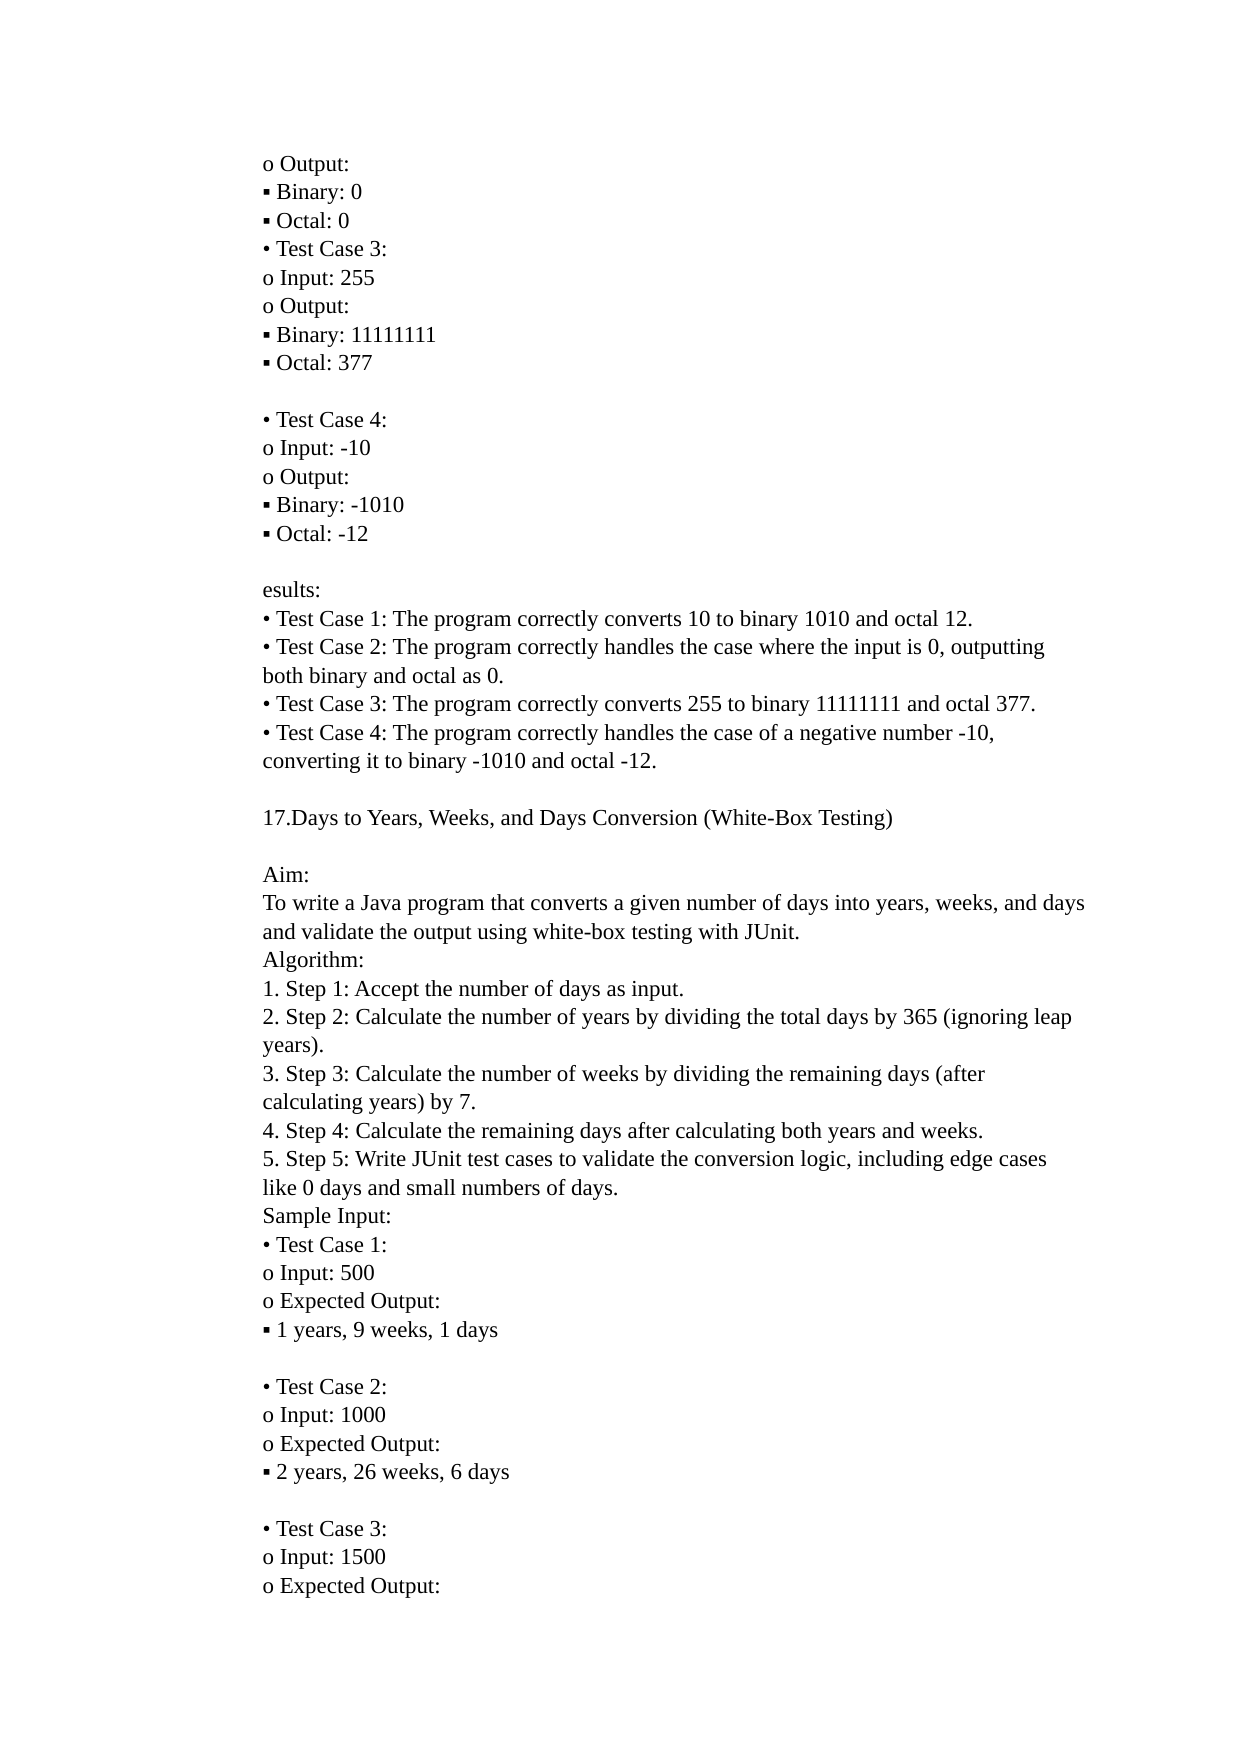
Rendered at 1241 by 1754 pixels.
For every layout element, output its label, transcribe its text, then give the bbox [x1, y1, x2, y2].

list calculating years) by 7. [262, 1088, 1090, 1115]
list • Test Case 3: [262, 1515, 1090, 1541]
list converting it to binary -1010 and octal -12. [262, 747, 1090, 773]
list • Test Case 3: The program correctly converts 255 to binary 11111111 and octal 377. [262, 690, 1090, 717]
list Algorithm: [262, 946, 1090, 973]
list ▪ Octal: 0 [262, 207, 1090, 233]
list ▪ Octal: 377 [262, 349, 1090, 375]
list • Test Case 2: [262, 1373, 1090, 1399]
list o Input: -10 [262, 434, 1090, 461]
list o Input: 1500 [262, 1543, 1090, 1570]
list esults: [262, 577, 1090, 603]
list • Test Case 1: [262, 1231, 1090, 1257]
list o Input: 500 [262, 1259, 1090, 1285]
list o Input: 255 [262, 264, 1090, 290]
list • Test Case 4: [262, 406, 1090, 432]
list • Test Case 1: The program correctly converts 10 to binary 1010 and octal 12. [262, 605, 1090, 631]
list 3. Step 3: Calculate the number of weeks by dividing the remaining days (after [262, 1060, 1090, 1086]
list and validate the output using white-box testing with JUnit. [262, 918, 1090, 944]
list years). [262, 1032, 1090, 1058]
list • Test Case 3: [262, 235, 1090, 262]
list like 0 days and small numbers of days. [262, 1174, 1090, 1200]
list 4. Step 4: Calculate the remaining days after calculating both years and weeks. [262, 1117, 1090, 1143]
list ▪ Binary: 0 [262, 178, 1090, 205]
list o Output: [262, 463, 1090, 489]
list ▪ 1 years, 9 weeks, 1 days [262, 1316, 1090, 1342]
list ▪ Binary: 11111111 [262, 321, 1090, 347]
list o Expected Output: [262, 1572, 1090, 1598]
list o Expected Output: [262, 1430, 1090, 1456]
list 5. Step 5: Write JUnit test cases to validate the conversion logic, including edge cases [262, 1145, 1090, 1172]
list • Test Case 2: The program correctly handles the case where the input is 0, outputting [262, 633, 1090, 660]
list ▪ 2 years, 26 weeks, 6 days [262, 1458, 1090, 1484]
list ▪ Binary: -1010 [262, 491, 1090, 518]
list To write a Java program that converts a given number of days into years, weeks, and days [262, 889, 1090, 916]
list o Expected Output: [262, 1287, 1090, 1314]
list ▪ Octal: -12 [262, 520, 1090, 546]
list o Input: 1000 [262, 1401, 1090, 1428]
list o Output: [262, 292, 1090, 318]
list 1. Step 1: Accept the number of days as input. [262, 975, 1090, 1001]
list 17.Days to Years, Weeks, and Days Conversion (White-Box Testing) [262, 804, 1090, 830]
list both binary and octal as 0. [262, 662, 1090, 688]
list o Output: [262, 150, 1090, 176]
list • Test Case 4: The program correctly handles the case of a negative number -10, [262, 719, 1090, 745]
list Sample Input: [262, 1202, 1090, 1228]
list Aim: [262, 861, 1090, 887]
list 2. Step 2: Calculate the number of years by dividing the total days by 365 (ignoring leap [262, 1003, 1090, 1029]
